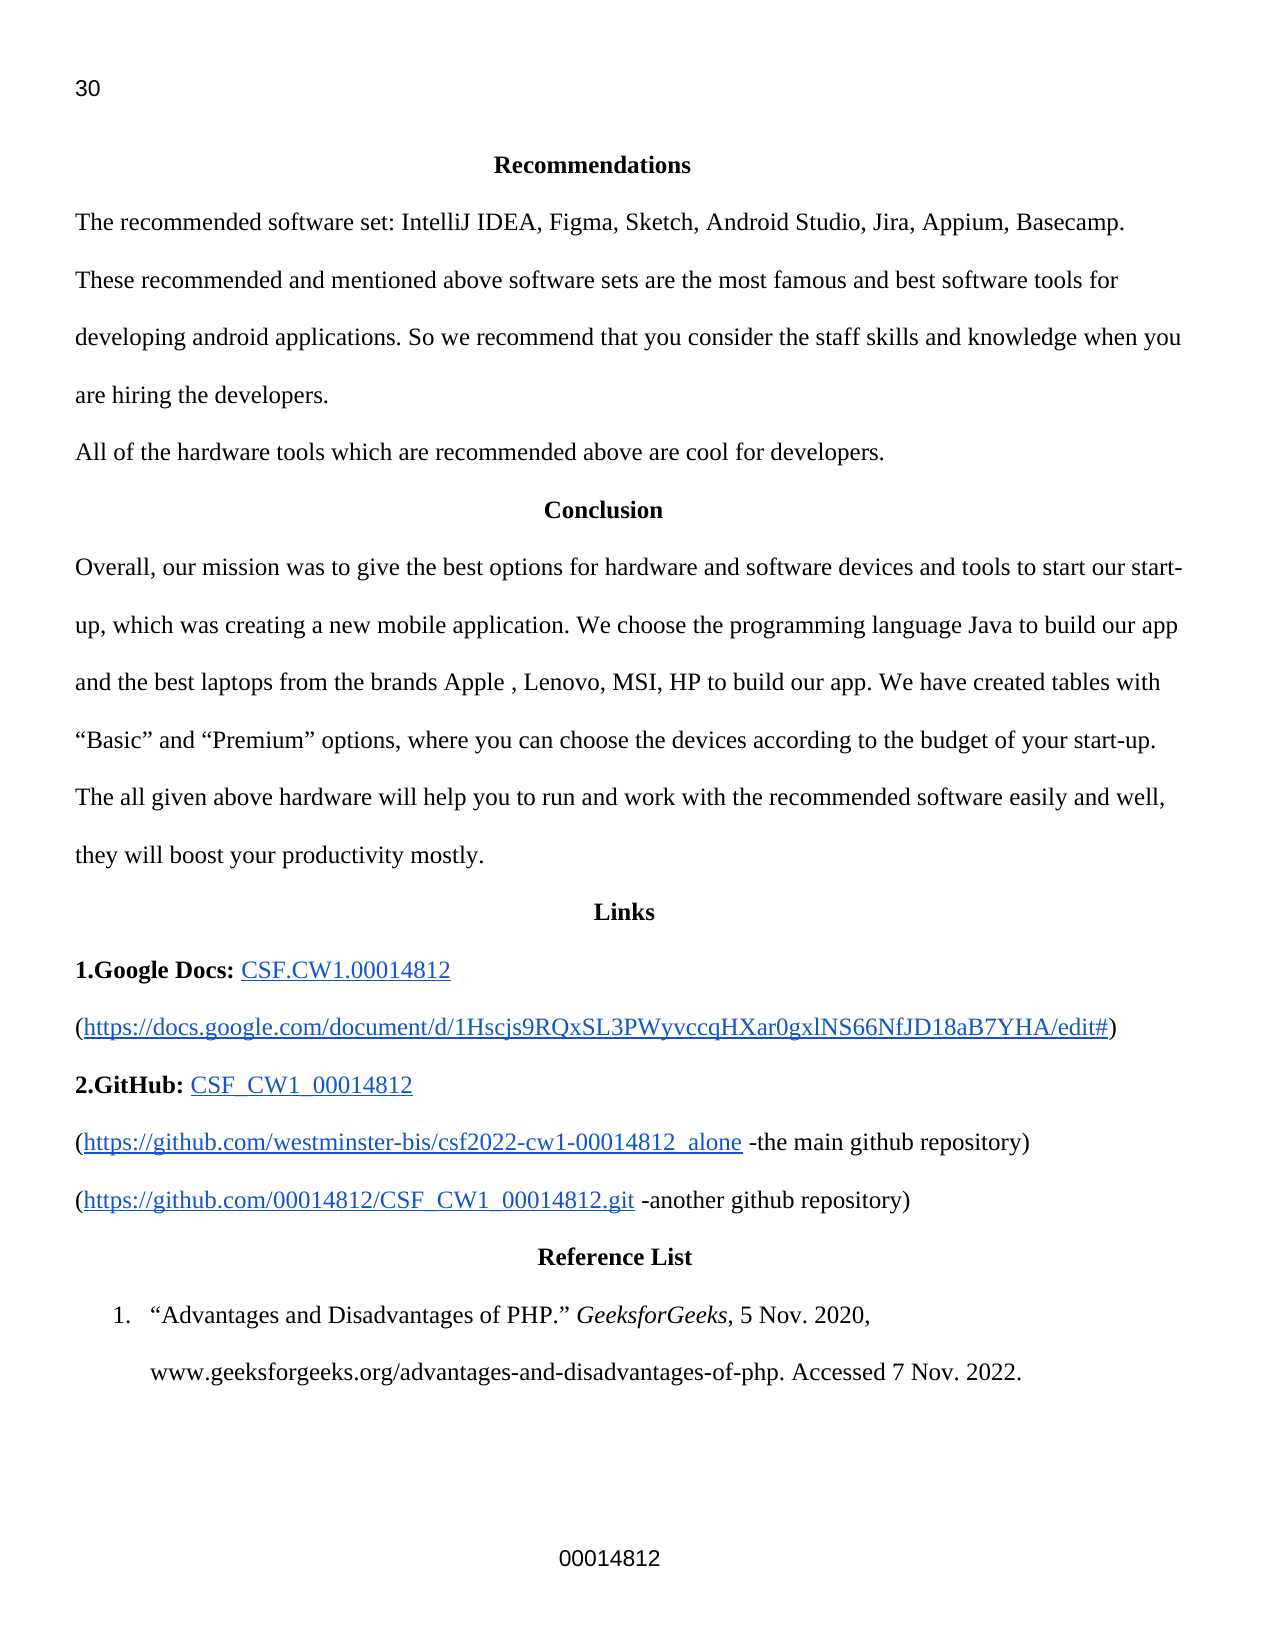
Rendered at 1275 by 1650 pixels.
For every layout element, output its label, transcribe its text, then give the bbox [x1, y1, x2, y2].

text Conclusion [75, 495, 1200, 524]
text All of the hardware tools which are recommended above are cool for developers. [75, 437, 1200, 466]
text The recommended software set: IntelliJ IDEA, Figma, Sketch, Android Studio, Jira, Appium, Basecamp. [75, 207, 1200, 236]
text (https://github.com/00014812/CSF_CW1_00014812.git -another github repository) [75, 1185, 1200, 1214]
text 1.Google Docs: CSF.CW1.00014812 (https://docs.google.com/document/d/1Hscjs9RQxSL3PWyvccqHXar0gxlNS66NfJD18aB7YHA/edit#) [75, 955, 1200, 1041]
text (https://github.com/westminster-bis/csf2022-cw1-00014812_alone -the main github repository) [75, 1127, 1200, 1156]
list “Advantages and Disadvantages of PHP.” GeeksforGeeks, 5 Nov. 2020, www.geeksforgeeks.org/advantages-and-disadvantages-of-php. Accessed 7 Nov. 2022. [112, 1300, 1200, 1386]
text Links [75, 897, 1200, 926]
text 2.GitHub: CSF_CW1_00014812 [75, 1070, 1200, 1099]
text Reference List [75, 1242, 1200, 1271]
text Overall, our mission was to give the best options for hardware and software devices and tools to start our start-up, which was creating a new mobile application. We choose the programming language Java to build our app and the best laptops from the brands Apple , Lenovo, MSI, HP to build our app. We have created tables with “Basic” and “Premium” options, where you can choose the devices according to the budget of your start-up. The all given above hardware will help you to run and work with the recommended software easily and well, they will boost your productivity mostly. [75, 552, 1200, 869]
text These recommended and mentioned above software sets are the most famous and best software tools for developing android applications. So we recommend that you consider the staff skills and knowledge when you are hiring the developers. [75, 265, 1200, 409]
text Recommendations [75, 150, 1200, 179]
